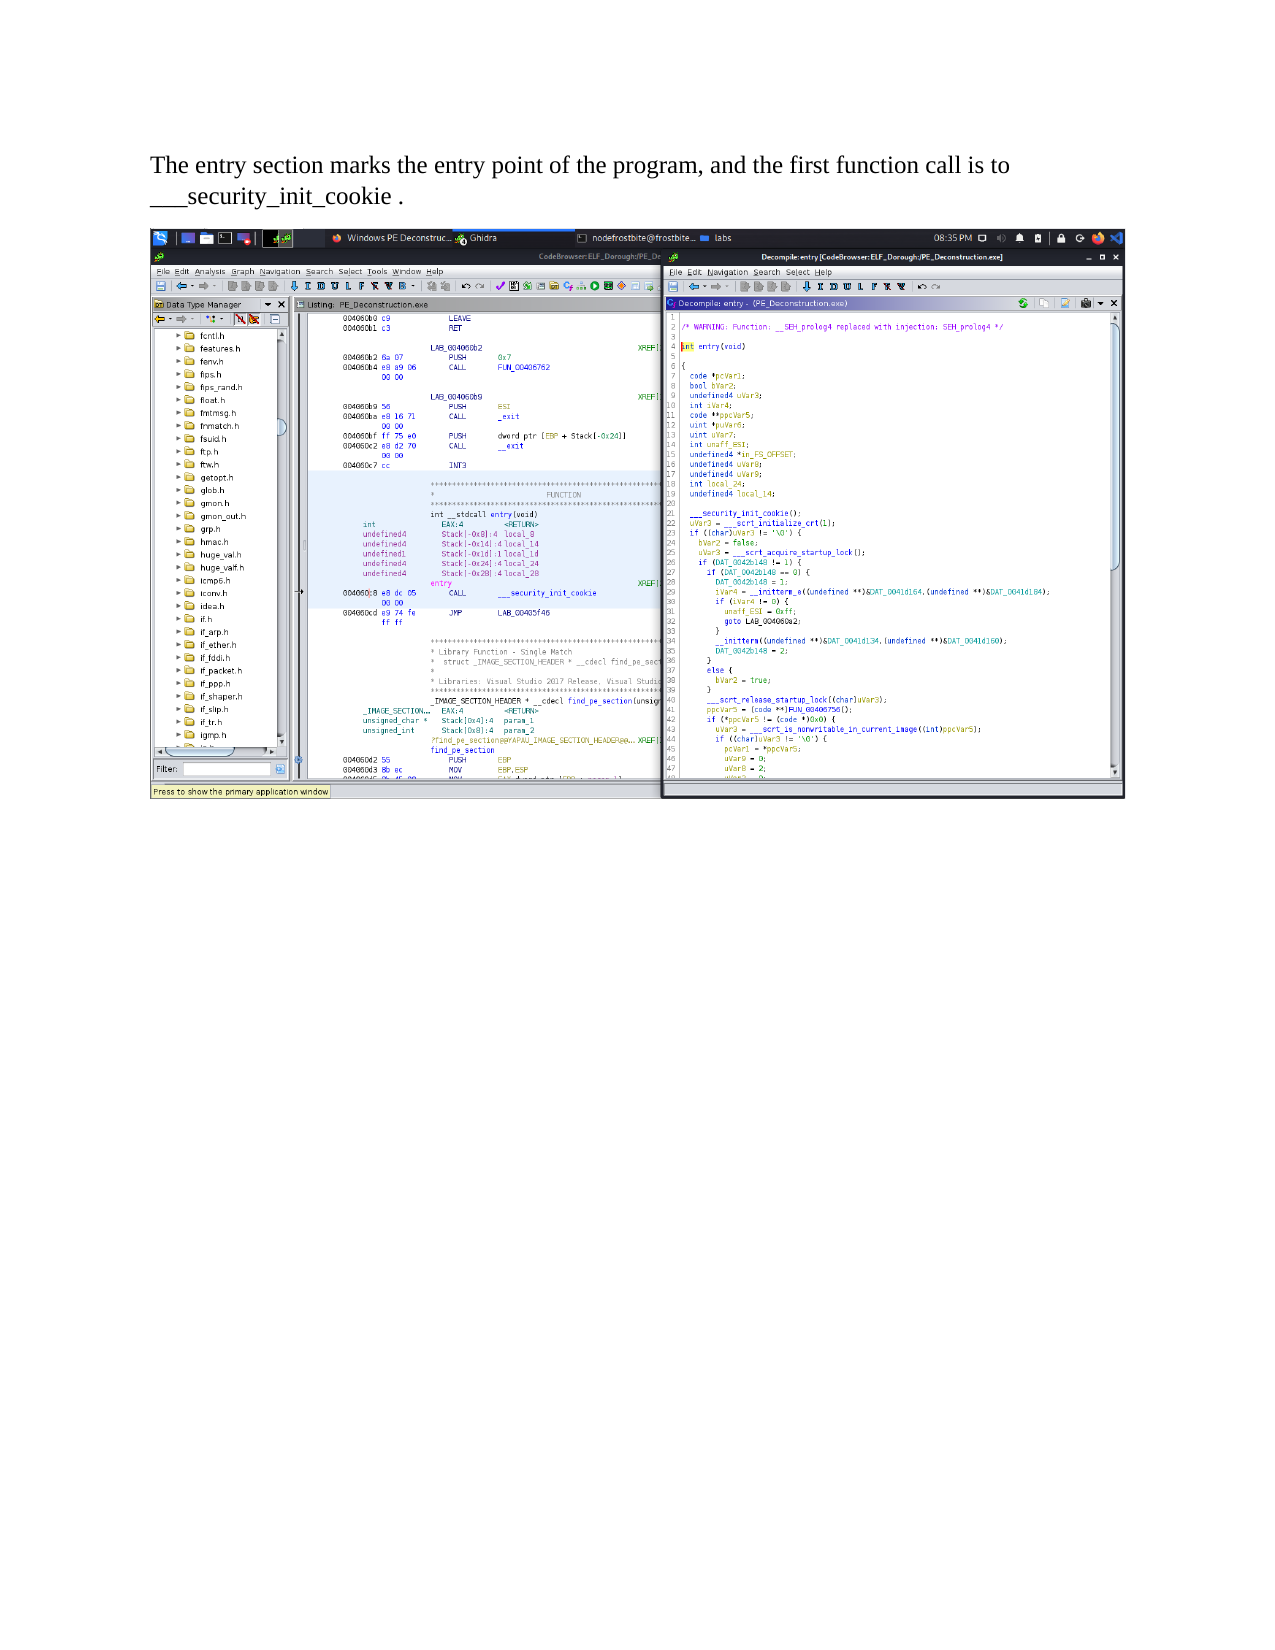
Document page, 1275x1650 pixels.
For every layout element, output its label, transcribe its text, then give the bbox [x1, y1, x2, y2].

text The entry section marks the entry point of the program, and the first function call is to ___security_init_cookie . [150, 150, 1125, 210]
picture [150, 228, 1125, 799]
